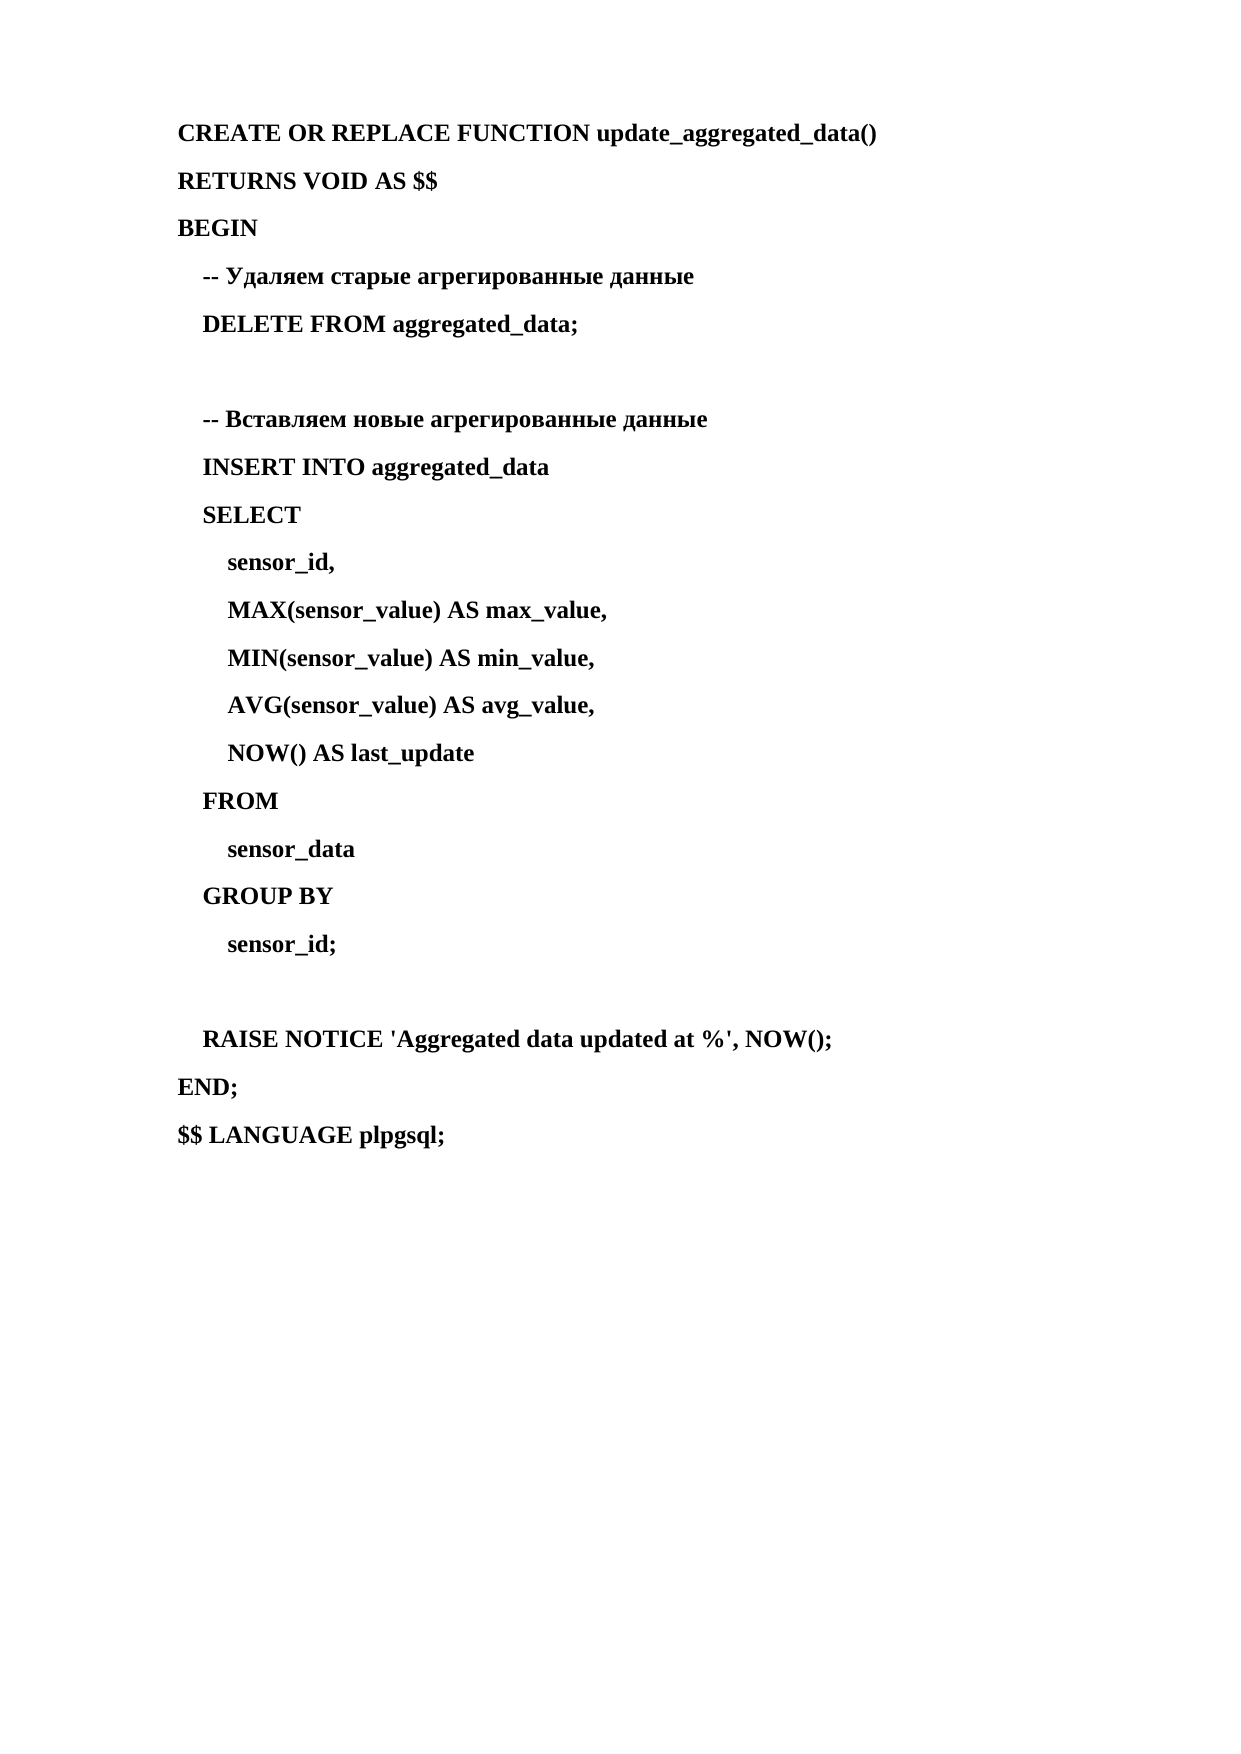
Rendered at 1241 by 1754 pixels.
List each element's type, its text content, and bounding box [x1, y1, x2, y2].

text -- Удаляем старые агрегированные данные [177, 261, 1152, 290]
text INSERT INTO aggregated_data [177, 452, 1152, 481]
text CREATE OR REPLACE FUNCTION update_aggregated_data() [177, 118, 1152, 147]
text SELECT [177, 500, 1152, 528]
text RETURNS VOID AS $$ [177, 166, 1152, 194]
text GROUP BY [177, 881, 1152, 910]
text NOW() AS last_update [177, 738, 1152, 767]
text MIN(sensor_value) AS min_value, [177, 643, 1152, 672]
text sensor_data [177, 834, 1152, 862]
text BEGIN [177, 213, 1152, 242]
text -- Вставляем новые агрегированные данные [177, 404, 1152, 433]
text RAISE NOTICE 'Aggregated data updated at %', NOW(); [177, 1024, 1152, 1053]
text END; [177, 1072, 1152, 1101]
text sensor_id; [177, 929, 1152, 958]
text sensor_id, [177, 547, 1152, 576]
text DELETE FROM aggregated_data; [177, 309, 1152, 338]
text MAX(sensor_value) AS max_value, [177, 595, 1152, 624]
text $$ LANGUAGE plpgsql; [177, 1120, 1152, 1149]
text FROM [177, 786, 1152, 815]
text AVG(sensor_value) AS avg_value, [177, 691, 1152, 719]
